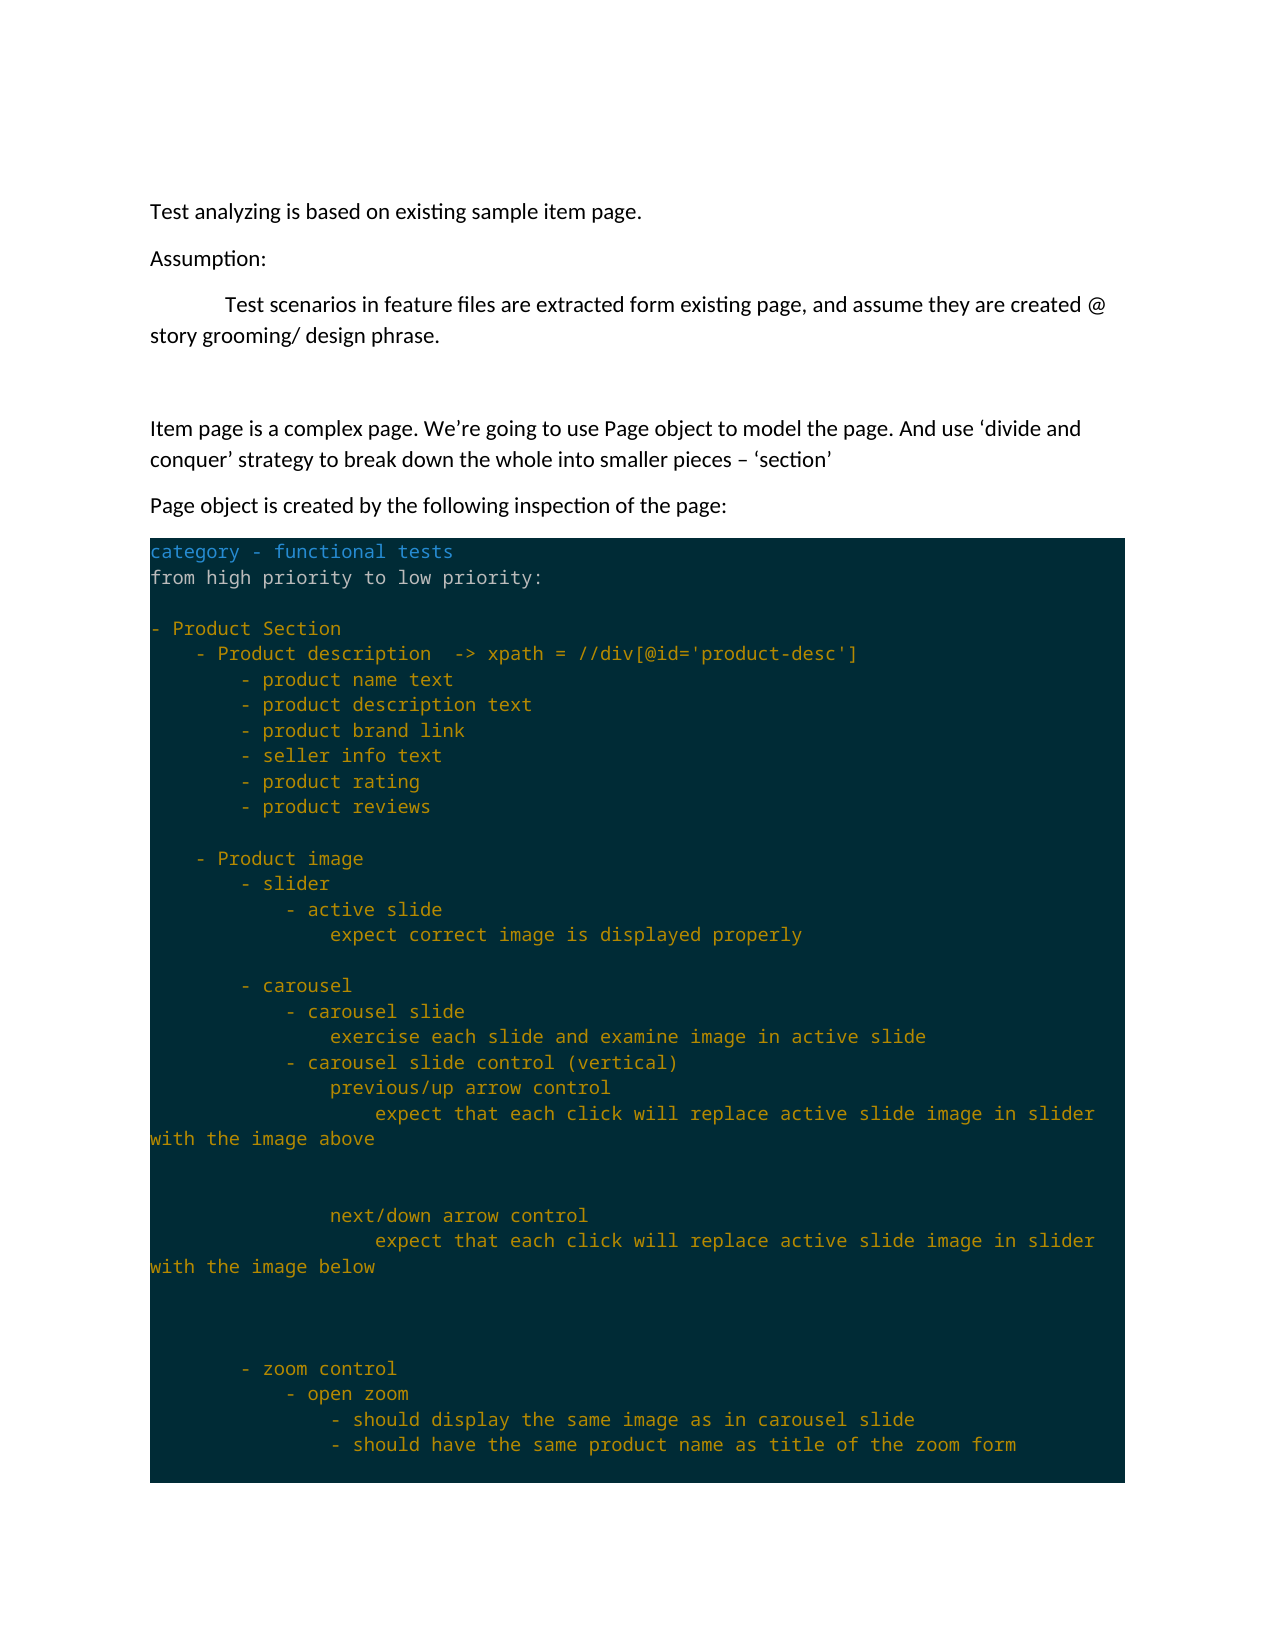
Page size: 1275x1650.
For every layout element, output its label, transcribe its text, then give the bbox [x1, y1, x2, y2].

text from high priority to low priority: [150, 564, 1125, 589]
text - should display the same image as in carousel slide [150, 1406, 1125, 1432]
text Item page is a complex page. We’re going to use Page object to model the page. And use ‘divide and conquer’ strategy to break down the whole into smaller pieces – ‘section’ [150, 414, 1125, 473]
text - product reviews [150, 794, 1125, 819]
text - product description text [150, 692, 1125, 717]
text - should have the same product name as title of the zoom form [150, 1432, 1125, 1457]
text category - functional tests [150, 538, 1125, 564]
text exercise each slide and examine image in active slide [150, 1023, 1125, 1049]
text Assumption: [150, 244, 1125, 272]
text - active slide [150, 896, 1125, 921]
text - carousel slide control (vertical) [150, 1049, 1125, 1074]
text Test scenarios in feature files are extracted form existing page, and assume they are created @ story grooming/ design phrase. [150, 291, 1125, 349]
text - Product description -> xpath = //div[@id='product-desc'] [150, 641, 1125, 666]
text - carousel [150, 972, 1125, 998]
text previous/up arrow control [150, 1074, 1125, 1100]
text - Product Section [150, 615, 1125, 641]
text - open zoom [150, 1381, 1125, 1406]
text - Product image [150, 845, 1125, 870]
text - zoom control [150, 1355, 1125, 1381]
text - seller info text [150, 743, 1125, 768]
text - slider [150, 870, 1125, 896]
text - product name text [150, 666, 1125, 692]
text expect that each click will replace active slide image in slider with the image below [150, 1228, 1125, 1279]
text expect correct image is displayed properly [150, 921, 1125, 947]
text - carousel slide [150, 998, 1125, 1023]
text expect that each click will replace active slide image in slider with the image above [150, 1100, 1125, 1151]
text Page object is created by the following inspection of the page: [150, 492, 1125, 520]
text next/down arrow control [150, 1202, 1125, 1228]
text - product rating [150, 768, 1125, 794]
text - product brand link [150, 717, 1125, 743]
text Test analyzing is based on existing sample item page. [150, 197, 1125, 225]
